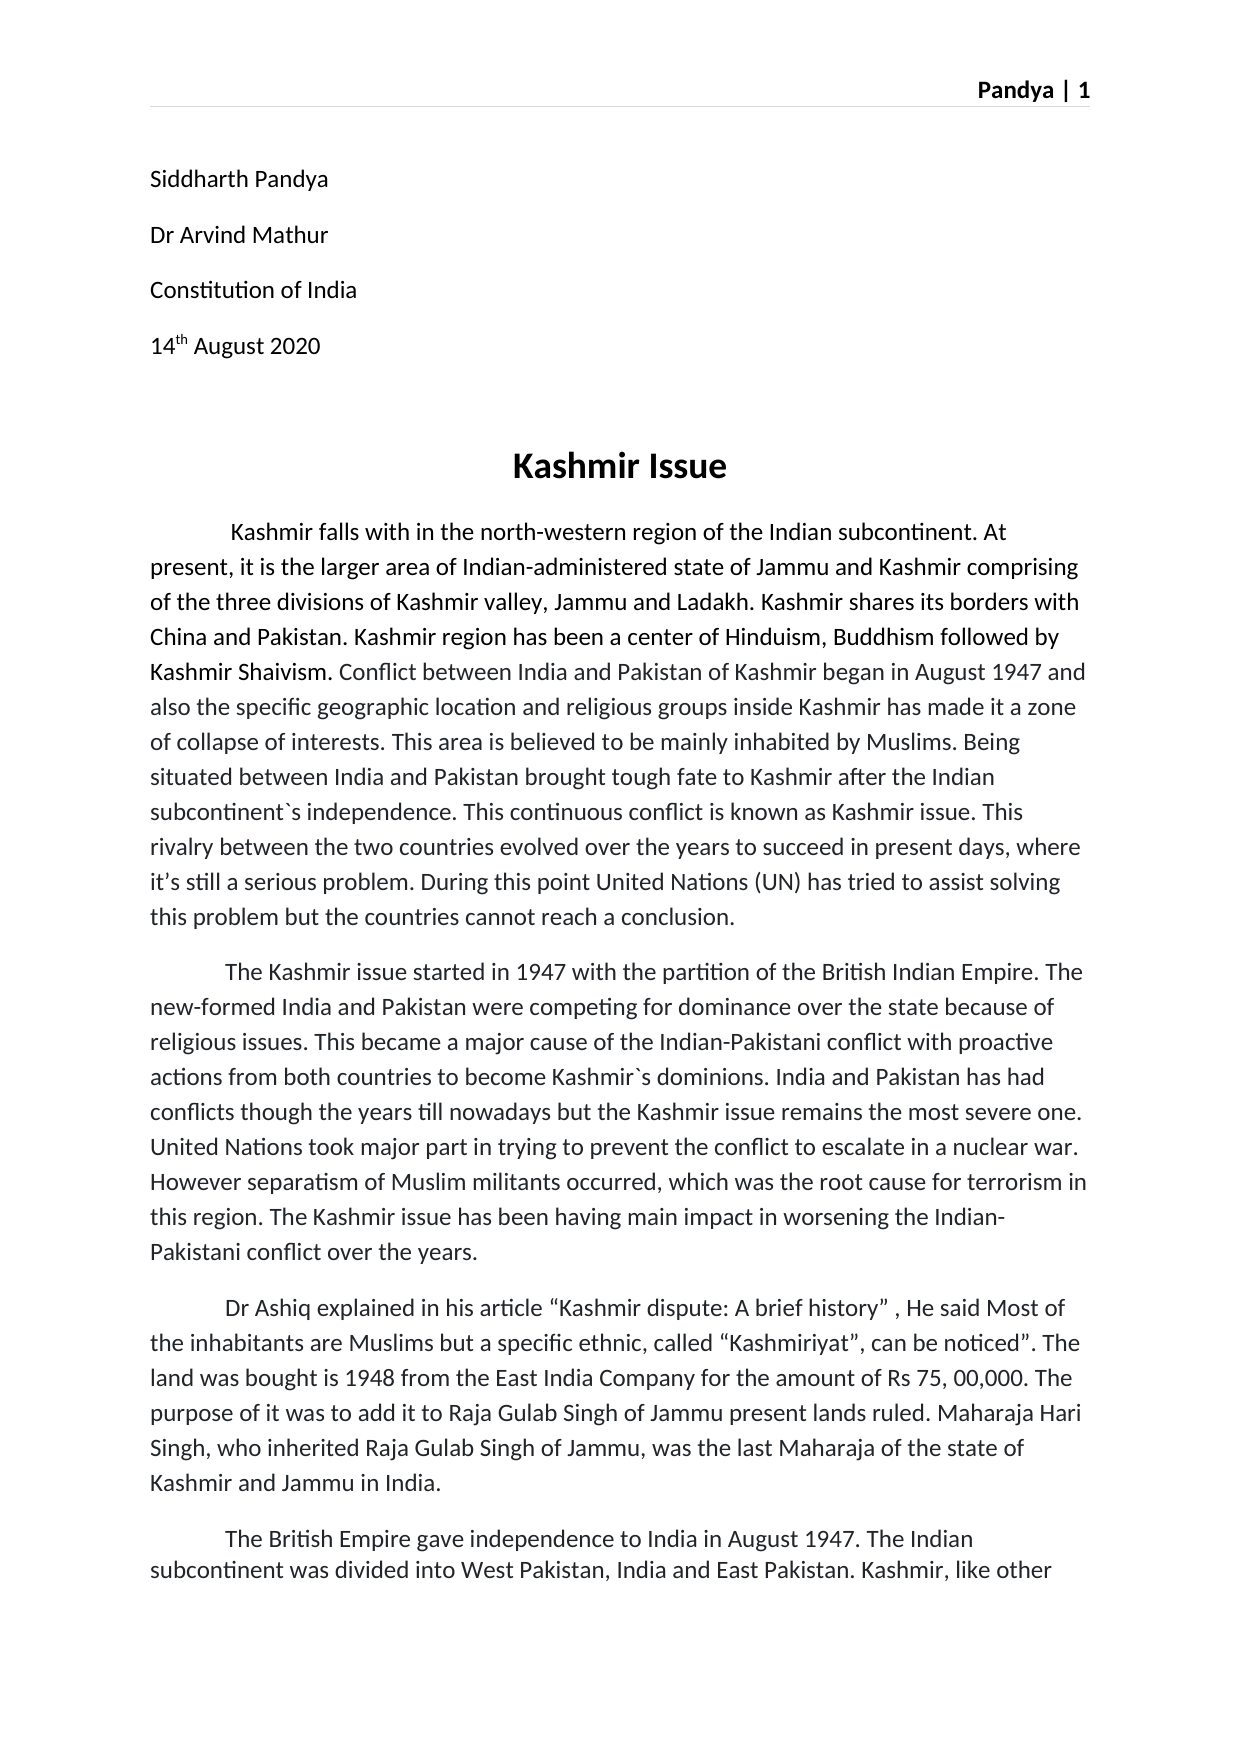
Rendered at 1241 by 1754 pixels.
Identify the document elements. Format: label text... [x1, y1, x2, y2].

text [150, 1523, 1090, 1584]
text The Kashmir issue started in 1947 with the partition of the British Indian Empire. The new-formed India and Pakistan were competing for dominance over the state because of religious issues. This became a major cause of the Indian-Pakistani conflict with proactive actions from both countries to become Kashmir`s dominions. India and Pakistan has had conflicts though the years till nowadays but the Kashmir issue remains the most severe one. United Nations took major part in trying to prevent the conflict to escalate in a nuclear war. However separatism of Muslim militants occurred, which was the root cause for terrorism in this region. The Kashmir issue has been having main impact in worsening the Indian-Pakistani conflict over the years. [150, 957, 1090, 1267]
text Dr Ashiq explained in his article “Kashmir dispute: A brief history” , He said Most of the inhabitants are Muslims but a specific ethnic, called “Kashmiriyat”, can be noticed”. The land was bought is 1948 from the East India Company for the amount of Rs 75, 00,000. The purpose of it was to add it to Raja Gulab Singh of Jammu present lands ruled. Maharaja Hari Singh, who inherited Raja Gulab Singh of Jammu, was the last Maharaja of the state of Kashmir and Jammu in India. [150, 1292, 1090, 1498]
text Dr Arvind Mathur [150, 219, 1090, 249]
text Kashmir falls with in the north-western region of the Indian subcontinent. At present, it is the larger area of Indian-administered state of Jammu and Kashmir comprising of the three divisions of Kashmir valley, Jammu and Ladakh. Kashmir shares its borders with China and Pakistan. Kashmir region has been a center of Hinduism, Buddhism followed by Kashmir Shaivism. Conflict between India and Pakistan of Kashmir began in August 1947 and also the specific geographic location and religious groups inside Kashmir has made it a zone of collapse of interests. This area is believed to be mainly inhabited by Muslims. Being situated between India and Pakistan brought tough fate to Kashmir after the Indian subcontinent`s independence. This continuous conflict is known as Kashmir issue. This rivalry between the two countries evolved over the years to succeed in present days, where it’s still a serious problem. During this point United Nations (UN) has tried to assist solving this problem but the countries cannot reach a conclusion. [150, 516, 1090, 931]
text Siddharth Pandya [150, 163, 1090, 193]
text 14th August 2020 [150, 331, 1090, 361]
text Kashmir Issue [150, 442, 1090, 488]
text Constitution of India [150, 275, 1090, 305]
